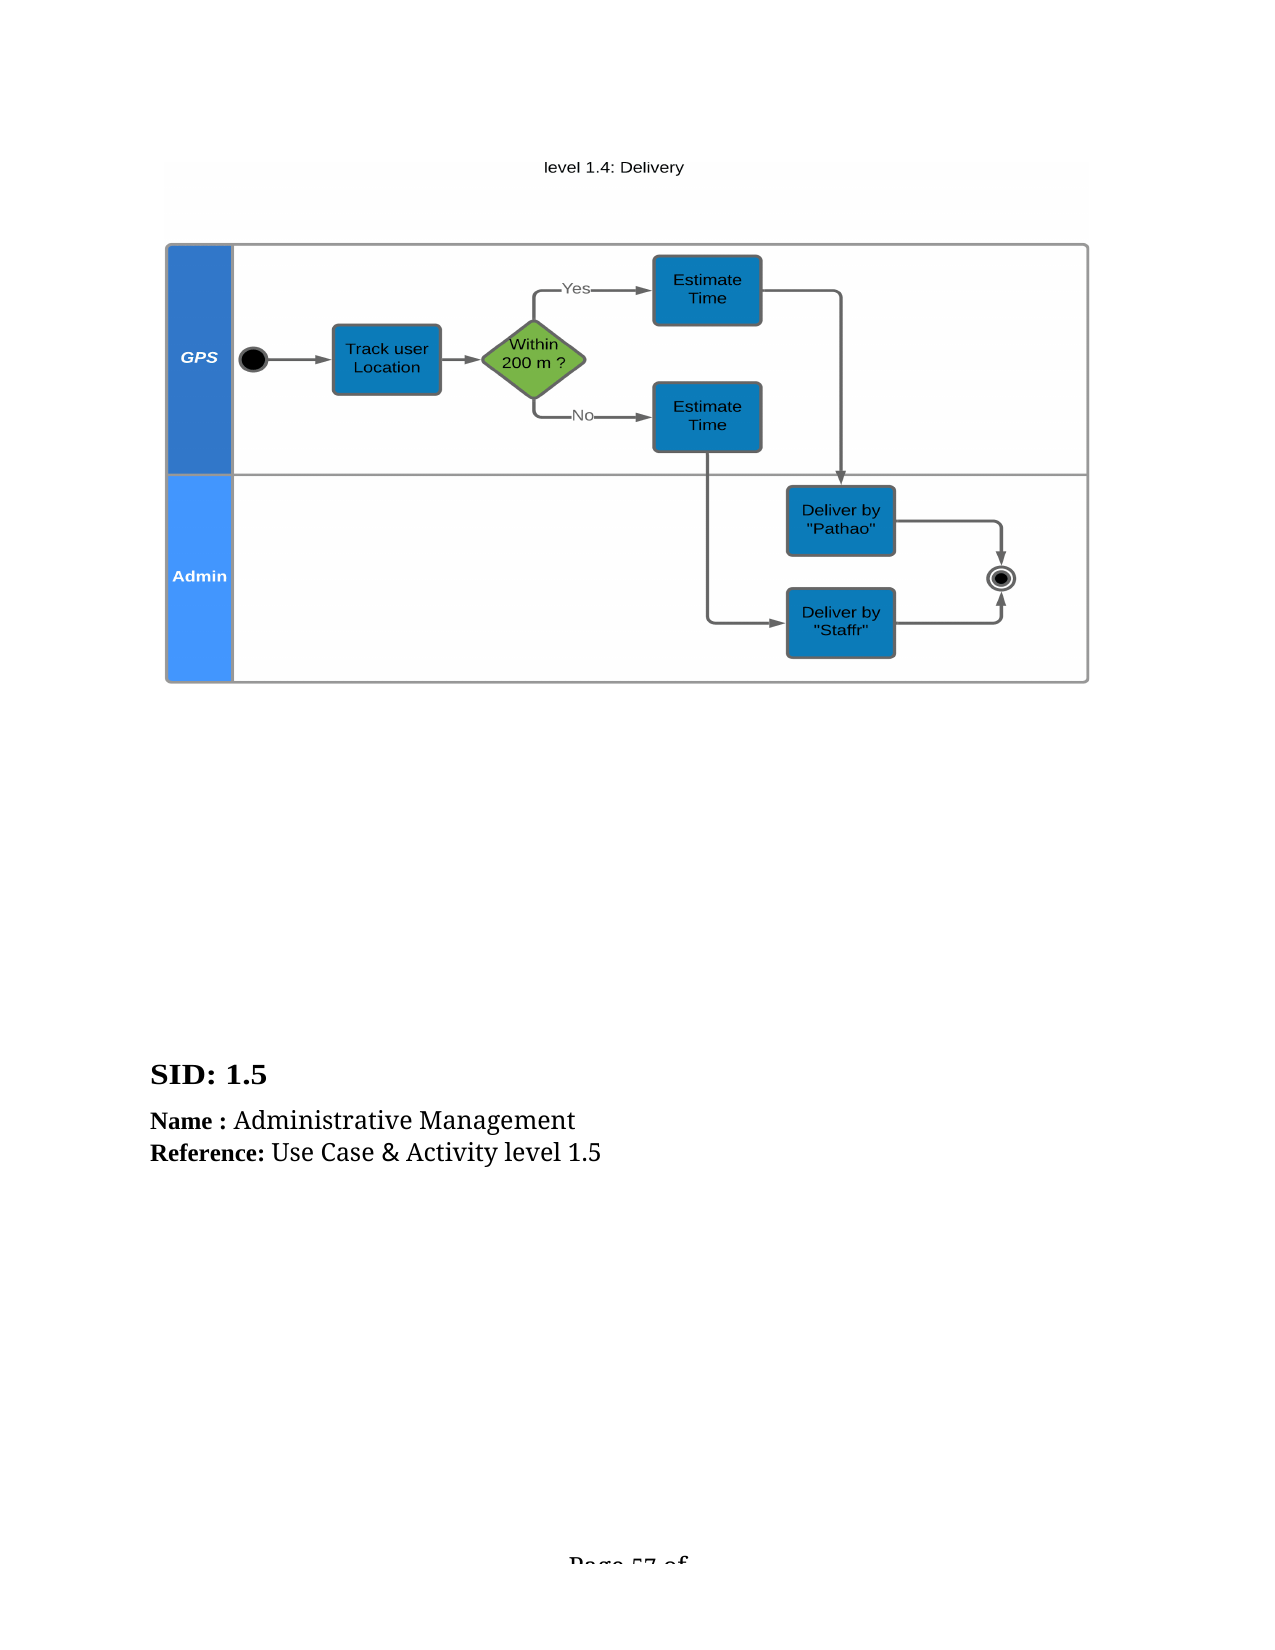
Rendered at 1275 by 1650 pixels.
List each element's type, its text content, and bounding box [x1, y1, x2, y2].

text Reference: Use Case & Activity level 1.5 [150, 1134, 1275, 1168]
picture [164, 162, 1090, 684]
text Name : Administrative Management [150, 1107, 1275, 1134]
subtitle SID: 1.5 [150, 1057, 1275, 1091]
